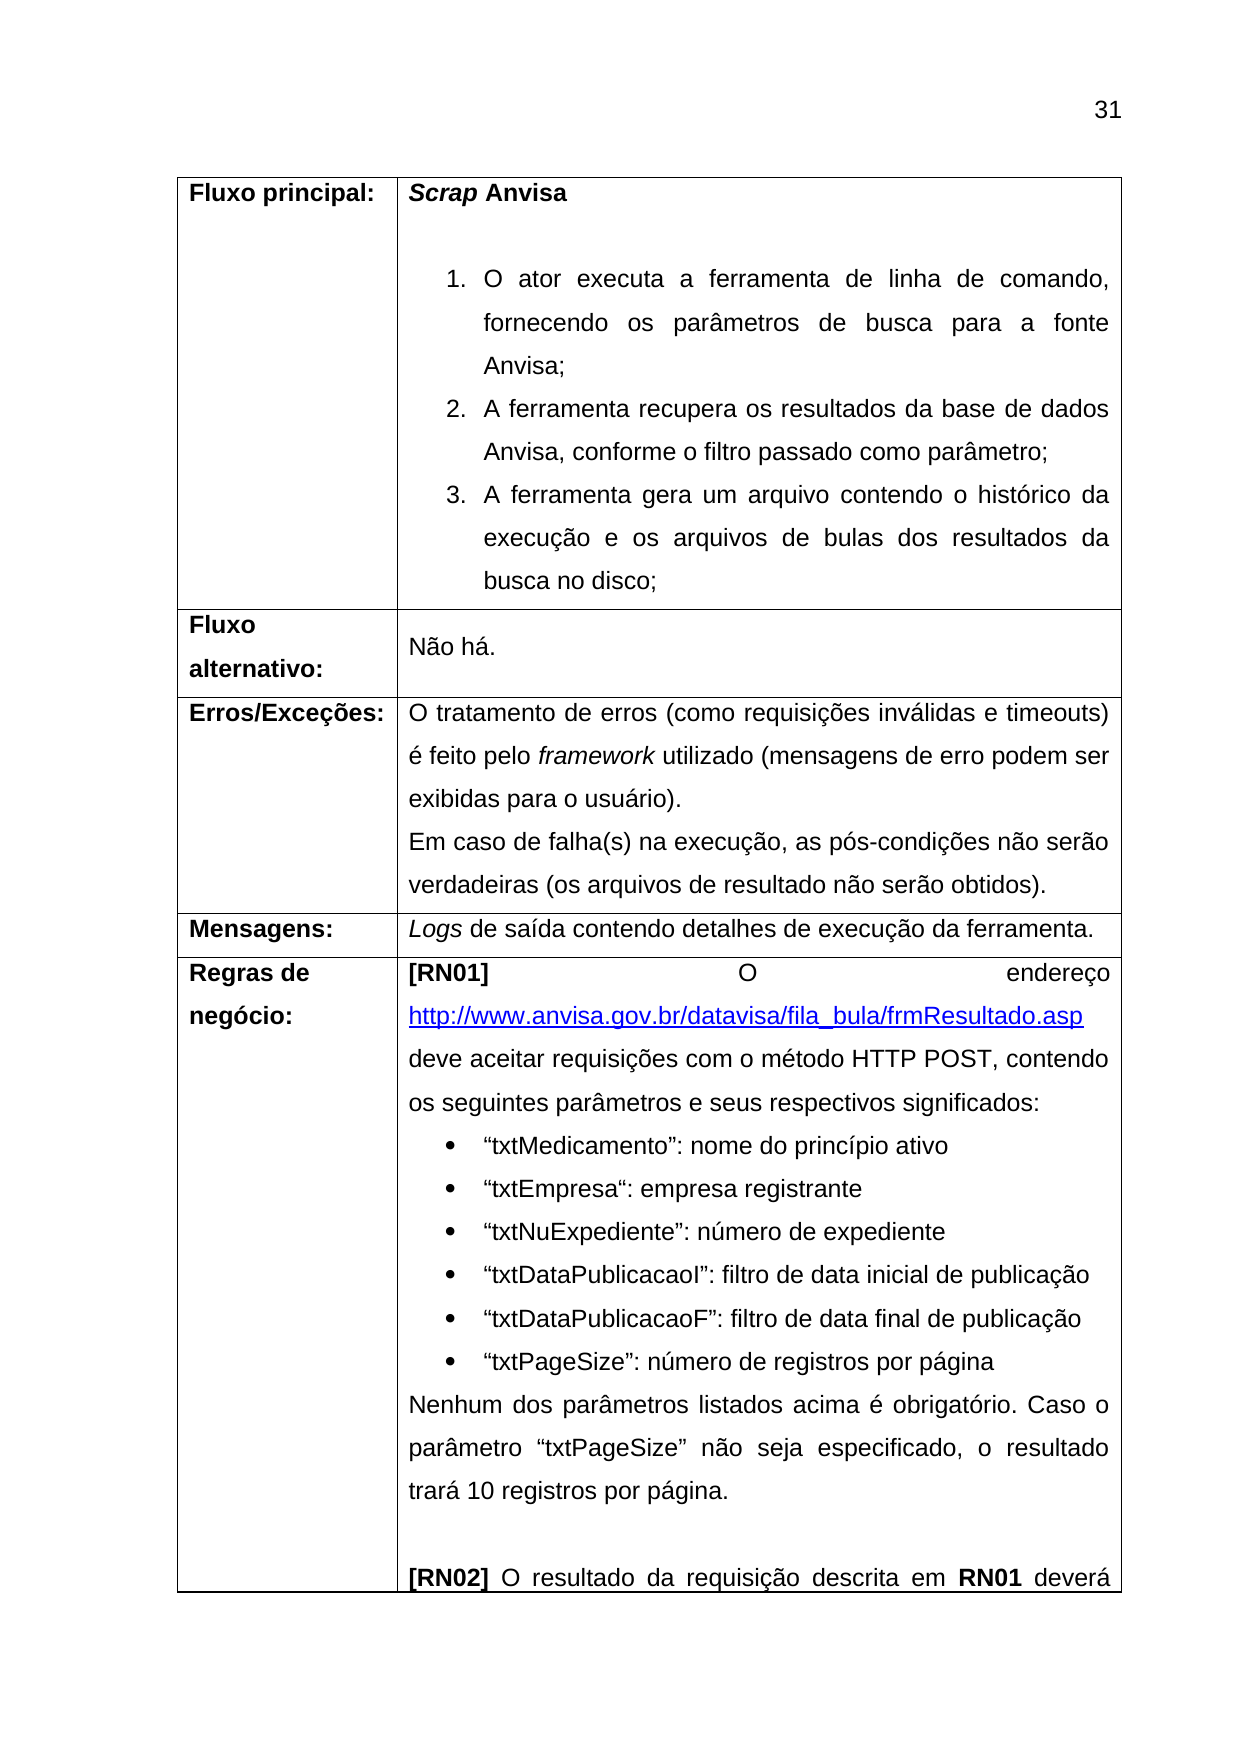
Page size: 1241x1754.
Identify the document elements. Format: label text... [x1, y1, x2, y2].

table_cell Logs de saída contendo detalhes de execução da ferramenta. [398, 914, 1121, 957]
table_cell Erros/Exceções: [178, 698, 397, 913]
table_cell Regras de negócio: [178, 958, 397, 1591]
table_cell Fluxo principal: [178, 178, 397, 609]
table_cell Scrap Anvisa O ator executa a ferramenta de linha de comando, fornecendo os parâmetros de busca para a fonte Anvisa; A ferramenta recupera os resultados da base de dados Anvisa, conforme o filtro passado como parâmetro; A ferramenta gera um arquivo contendo o histórico da execução e os arquivos de bulas dos resultados da busca no disco; [398, 178, 1121, 609]
table_cell Mensagens: [178, 914, 397, 957]
table_cell Não há. [398, 610, 1121, 697]
table_cell O tratamento de erros (como requisições inválidas e timeouts) é feito pelo framework utilizado (mensagens de erro podem ser exibidas para o usuário). Em caso de falha(s) na execução, as pós-condições não serão verdadeiras (os arquivos de resultado não serão obtidos). [398, 698, 1121, 913]
table_cell Fluxo alternativo: [178, 610, 397, 697]
